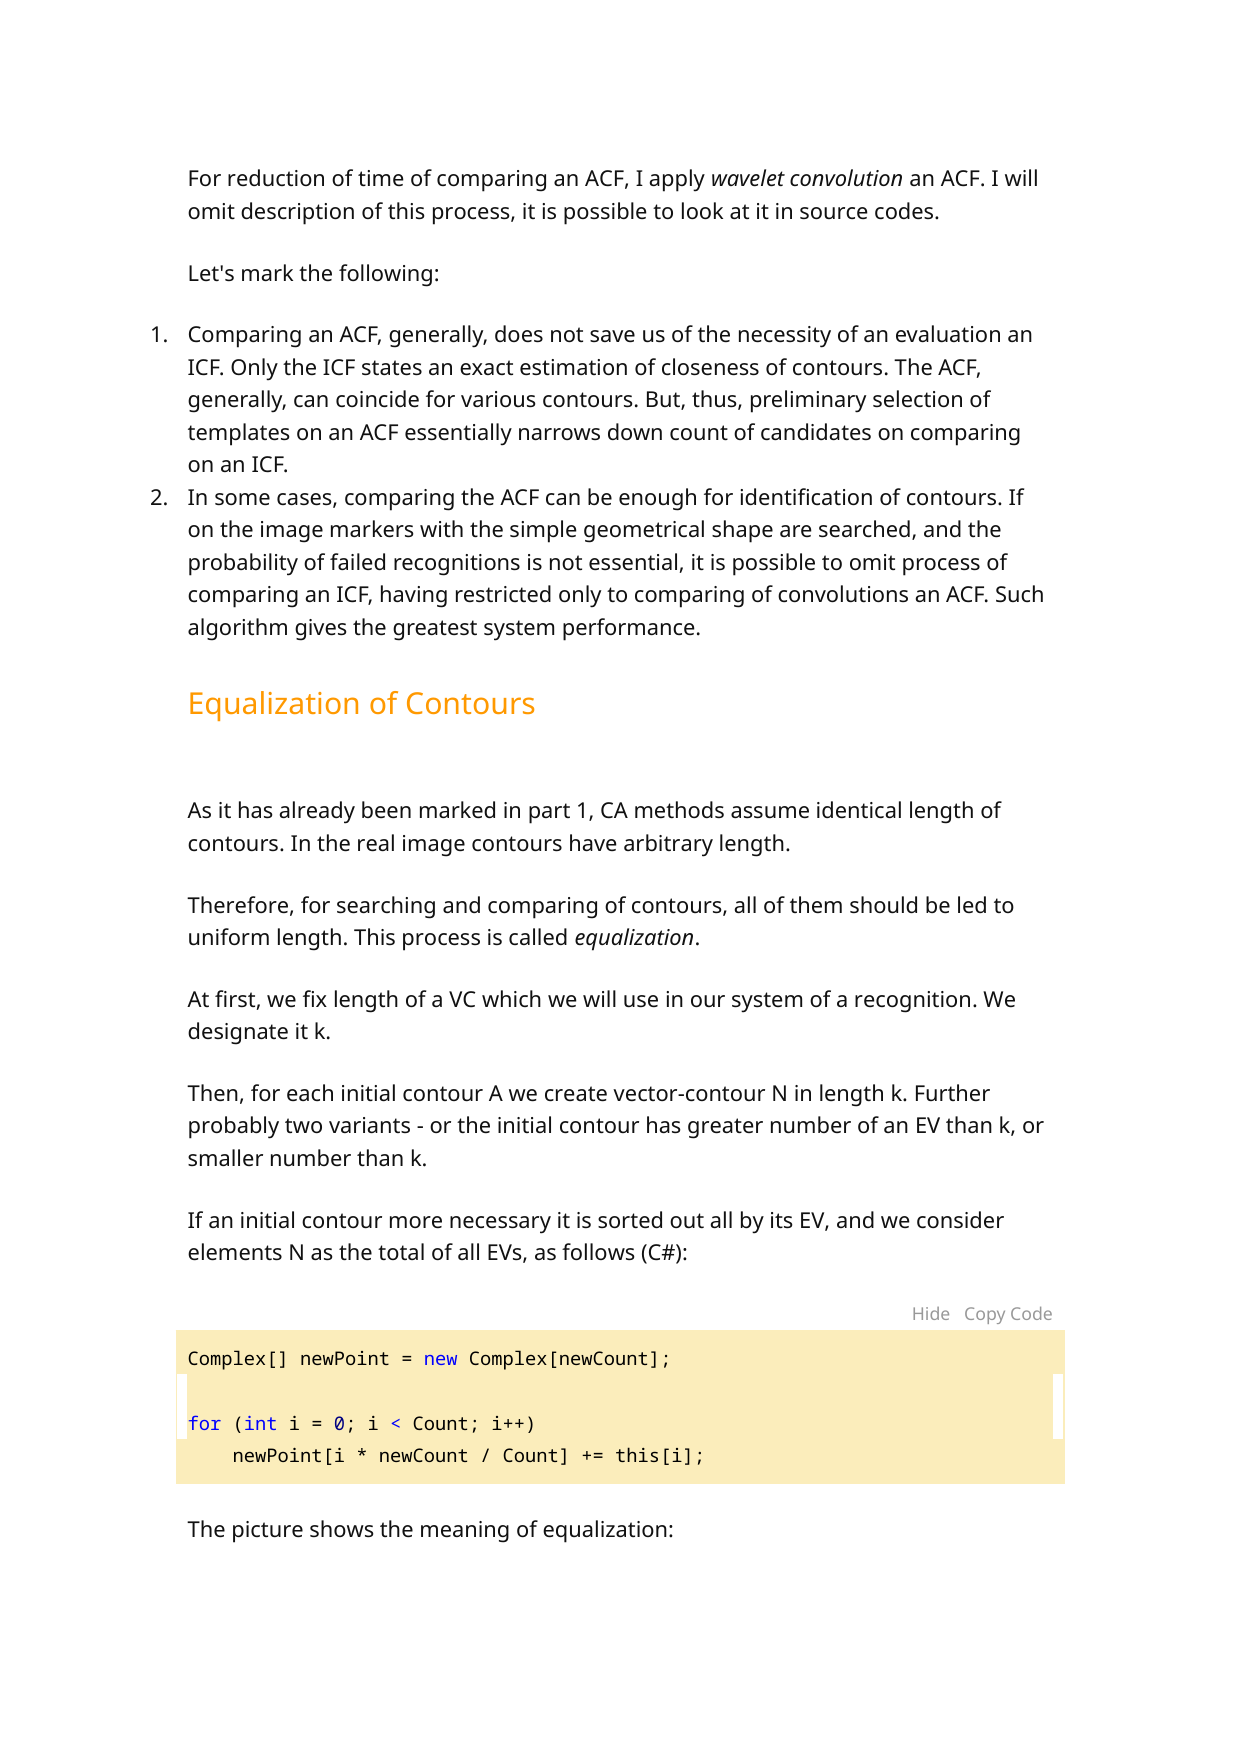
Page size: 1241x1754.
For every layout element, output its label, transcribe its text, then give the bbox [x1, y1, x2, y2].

text Hide Copy Code [187, 1297, 1053, 1330]
list Comparing an ACF, generally, does not save us of the necessity of an evaluation an ICF. Only the ICF states an exact estimation of closeness of contours. The ACF, generally, can coincide for various contours. But, thus, preliminary selection of templates on an ACF essentially narrows down count of candidates on comparing on an ICF. [150, 318, 1053, 480]
text Complex[] newPoint = new Complex[newCount]; [177, 1332, 1063, 1374]
list In some cases, comparing the ACF can be enough for identification of contours. If on the image markers with the simple geometrical shape are searched, and the probability of failed recognitions is not essential, it is possible to omit process of comparing an ICF, having restricted only to comparing of convolutions an ACF. Such algorithm gives the greatest system performance. [150, 480, 1053, 643]
text As it has already been marked in part 1, CA methods assume identical length of contours. In the real image contours have arbitrary length. [187, 794, 1053, 859]
text Then, for each initial contour A we create vector-contour N in length k. Further probably two variants - or the initial contour has greater number of an EV than k, or smaller number than k. [187, 1077, 1053, 1174]
text For reduction of time of comparing an ACF, I apply wavelet convolution an ACF. I will omit description of this process, it is possible to look at it in source codes. [187, 162, 1053, 227]
text newPoint[i * newCount / Count] += this[i]; [177, 1427, 1063, 1482]
text for (int i = 0; i < Count; i++) [187, 1407, 1053, 1427]
text Therefore, for searching and comparing of contours, all of them should be led to uniform length. This process is called equalization. [187, 888, 1053, 953]
text At first, we fix length of a VC which we will use in our system of a recognition. We designate it k. [187, 982, 1053, 1047]
subtitle Equalization of Contours [187, 670, 1053, 735]
text If an initial contour more necessary it is sorted out all by its EV, and we consider elements N as the total of all EVs, as follows (C#): [187, 1203, 1053, 1268]
text The picture shows the meaning of equalization: [187, 1513, 1053, 1546]
text Let's mark the following: [187, 256, 1053, 289]
